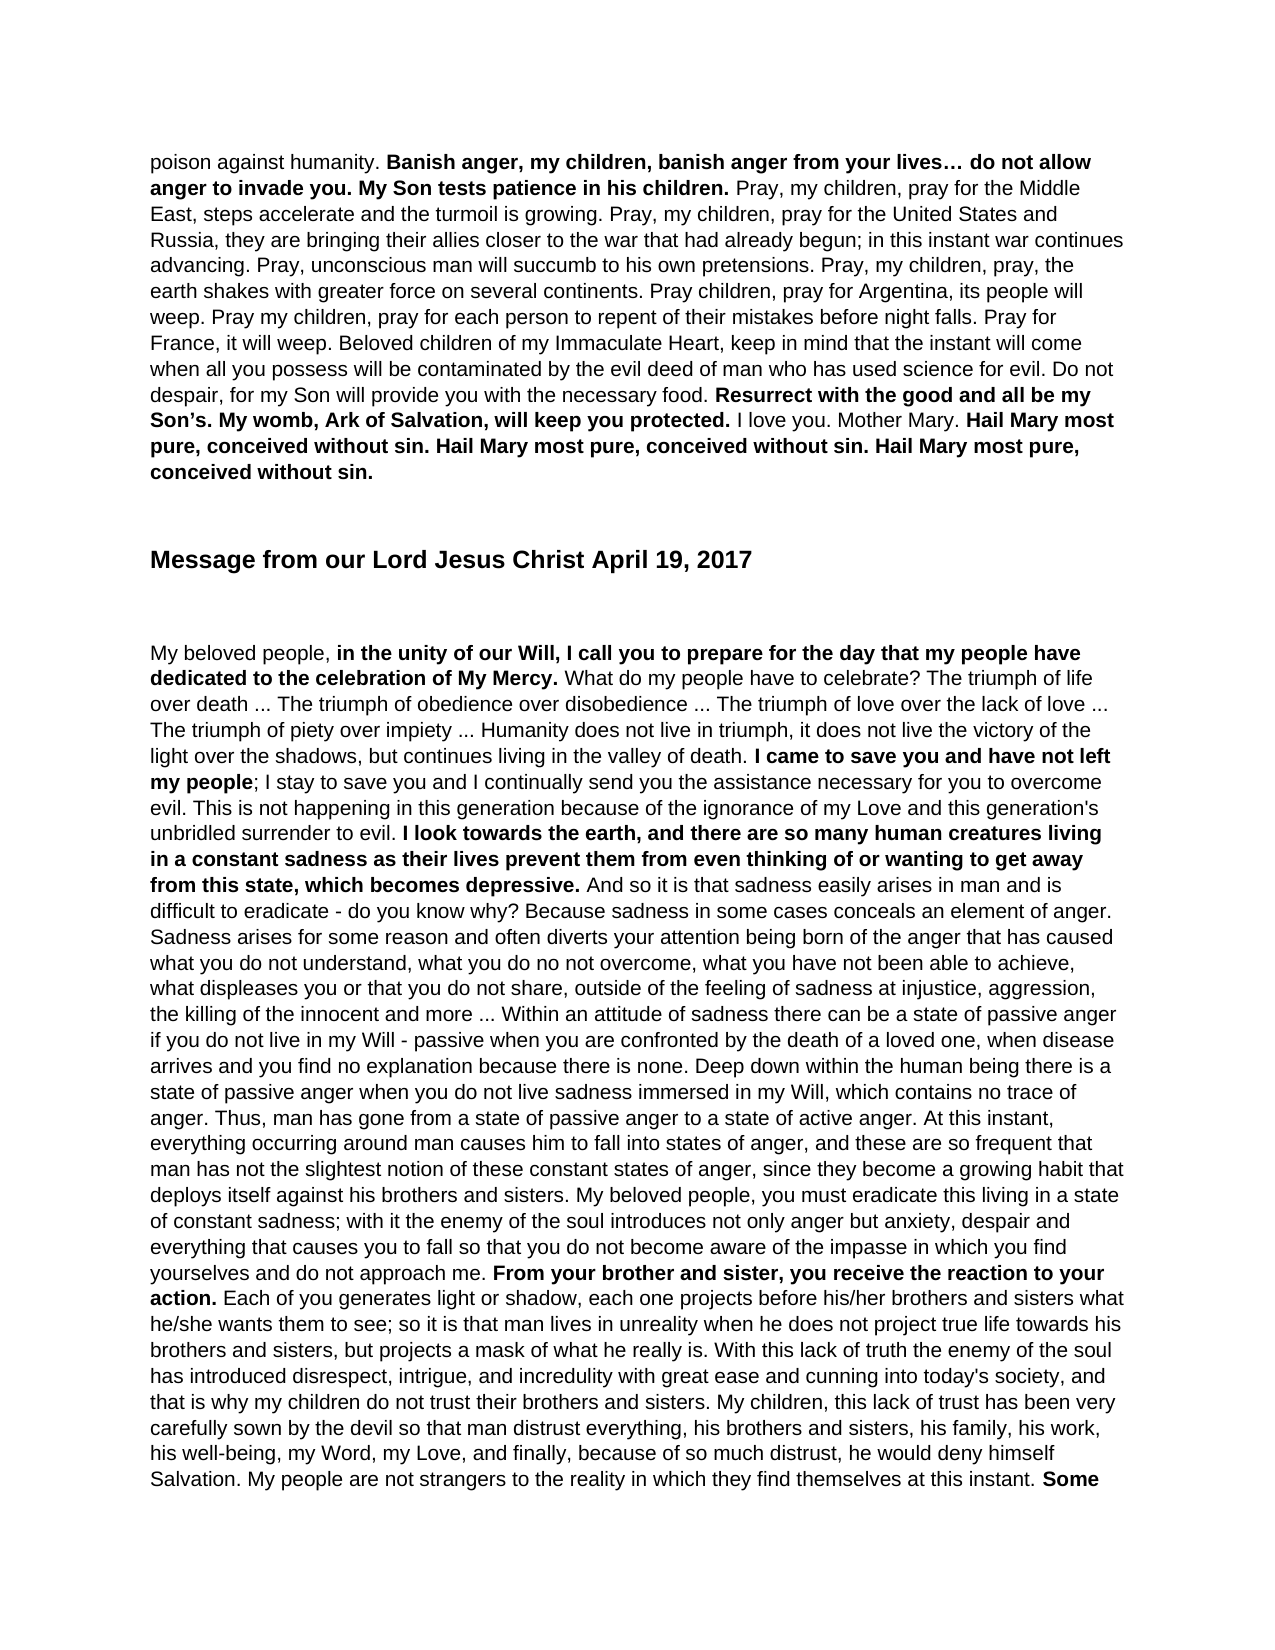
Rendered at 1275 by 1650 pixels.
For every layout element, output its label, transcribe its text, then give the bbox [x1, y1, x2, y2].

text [150, 640, 1125, 1491]
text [150, 150, 1125, 484]
text Message from our Lord Jesus Christ April 19, 2017 [150, 545, 1125, 574]
